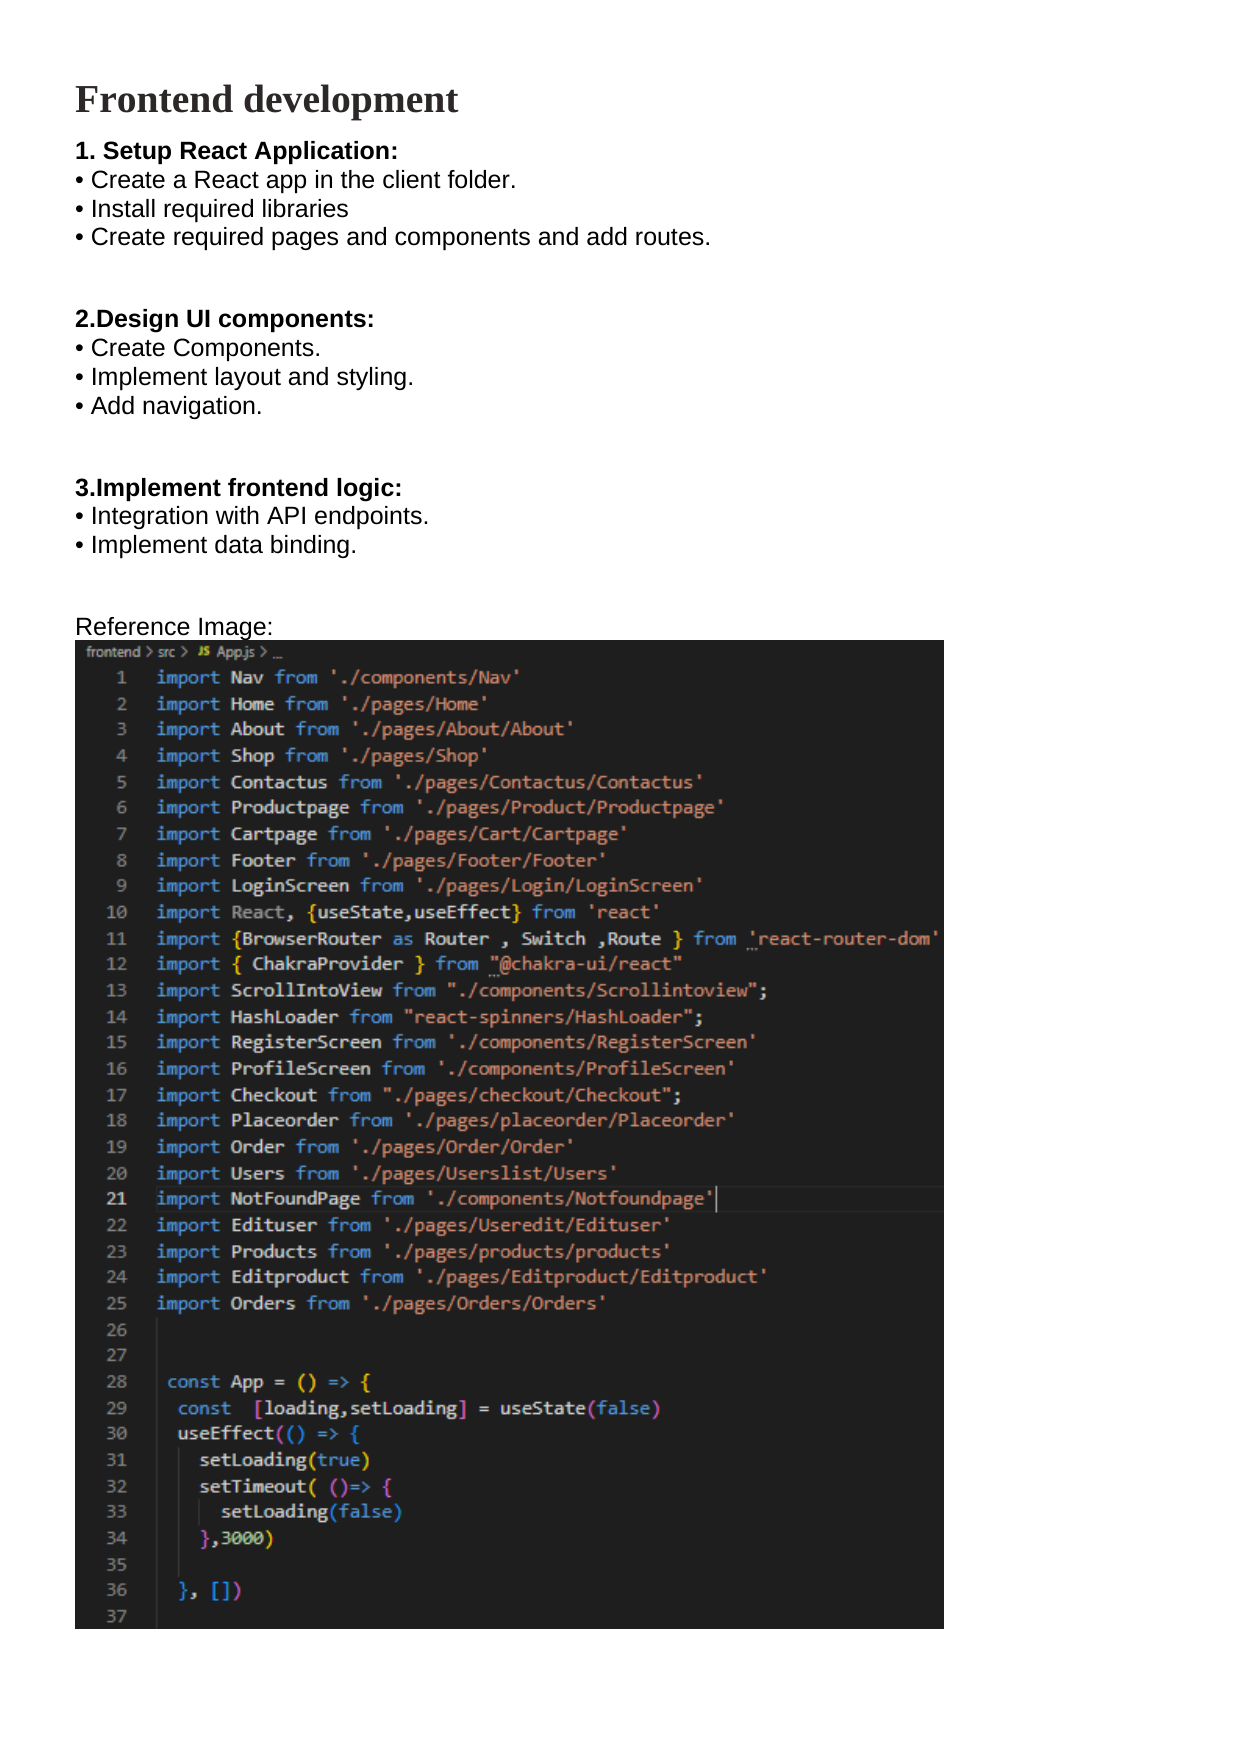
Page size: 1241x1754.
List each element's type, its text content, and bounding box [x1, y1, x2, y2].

text • Create required pages and components and add routes. [75, 222, 1165, 251]
text • Implement layout and styling. [75, 362, 1165, 391]
text • Integration with API endpoints. [75, 501, 1165, 530]
text • Create a React app in the client folder. [75, 165, 1165, 194]
picture [75, 640, 944, 1629]
text • Create Components. [75, 333, 1165, 362]
text Frontend development [75, 75, 1165, 121]
text 1. Setup React Application: [75, 136, 1165, 165]
text • Install required libraries [75, 194, 1165, 222]
text 3.Implement frontend logic: [75, 473, 1165, 501]
text 2.Design UI components: [75, 304, 1165, 333]
text • Add navigation. [75, 391, 1165, 419]
text • Implement data binding. [75, 530, 1165, 559]
text Reference Image: [75, 612, 1165, 641]
